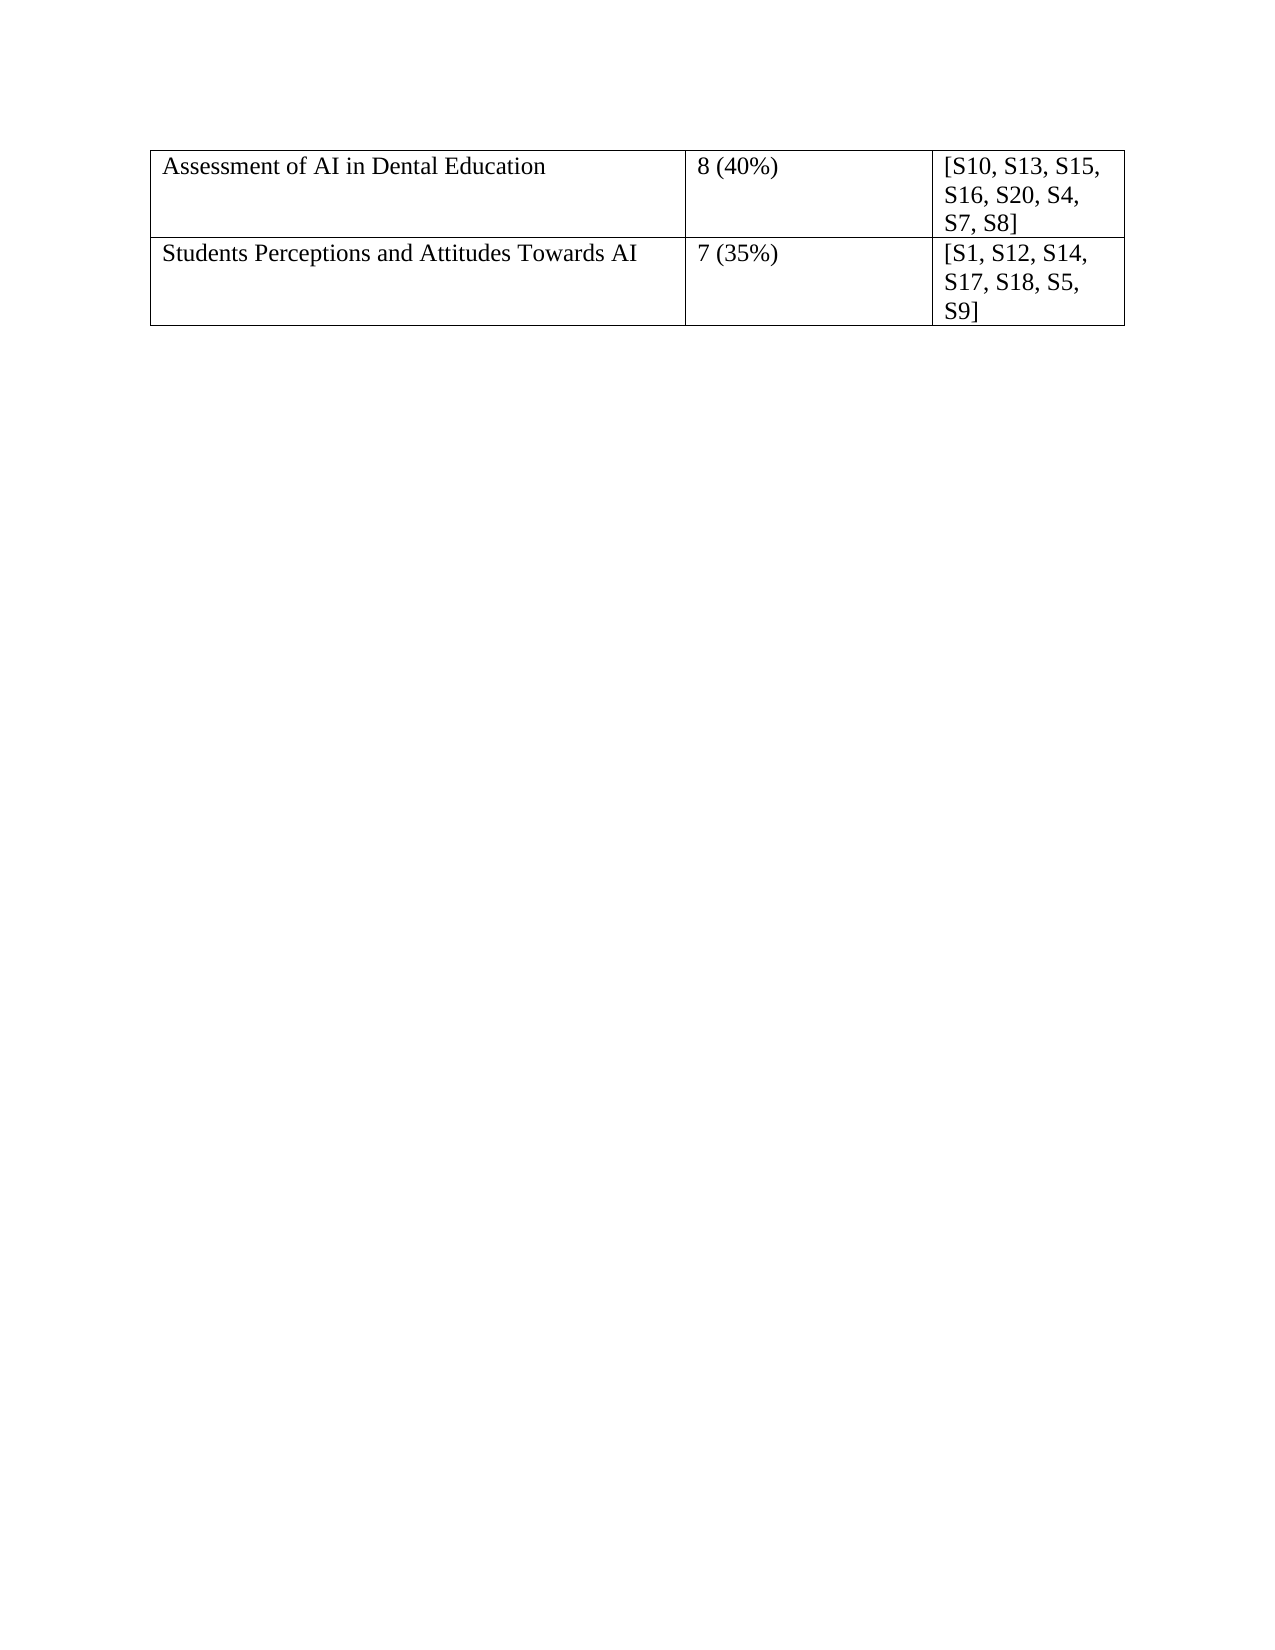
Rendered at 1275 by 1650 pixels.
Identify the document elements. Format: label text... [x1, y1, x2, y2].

table_cell [S10, S13, S15, S16, S20, S4, S7, S8] [933, 151, 1124, 237]
table_cell Assessment of AI in Dental Education [151, 151, 685, 237]
table_cell 7 (35%) [686, 238, 932, 324]
table_cell Students Perceptions and Attitudes Towards AI [151, 238, 685, 324]
table_cell 8 (40%) [686, 151, 932, 237]
table_cell [S1, S12, S14, S17, S18, S5, S9] [933, 238, 1124, 324]
